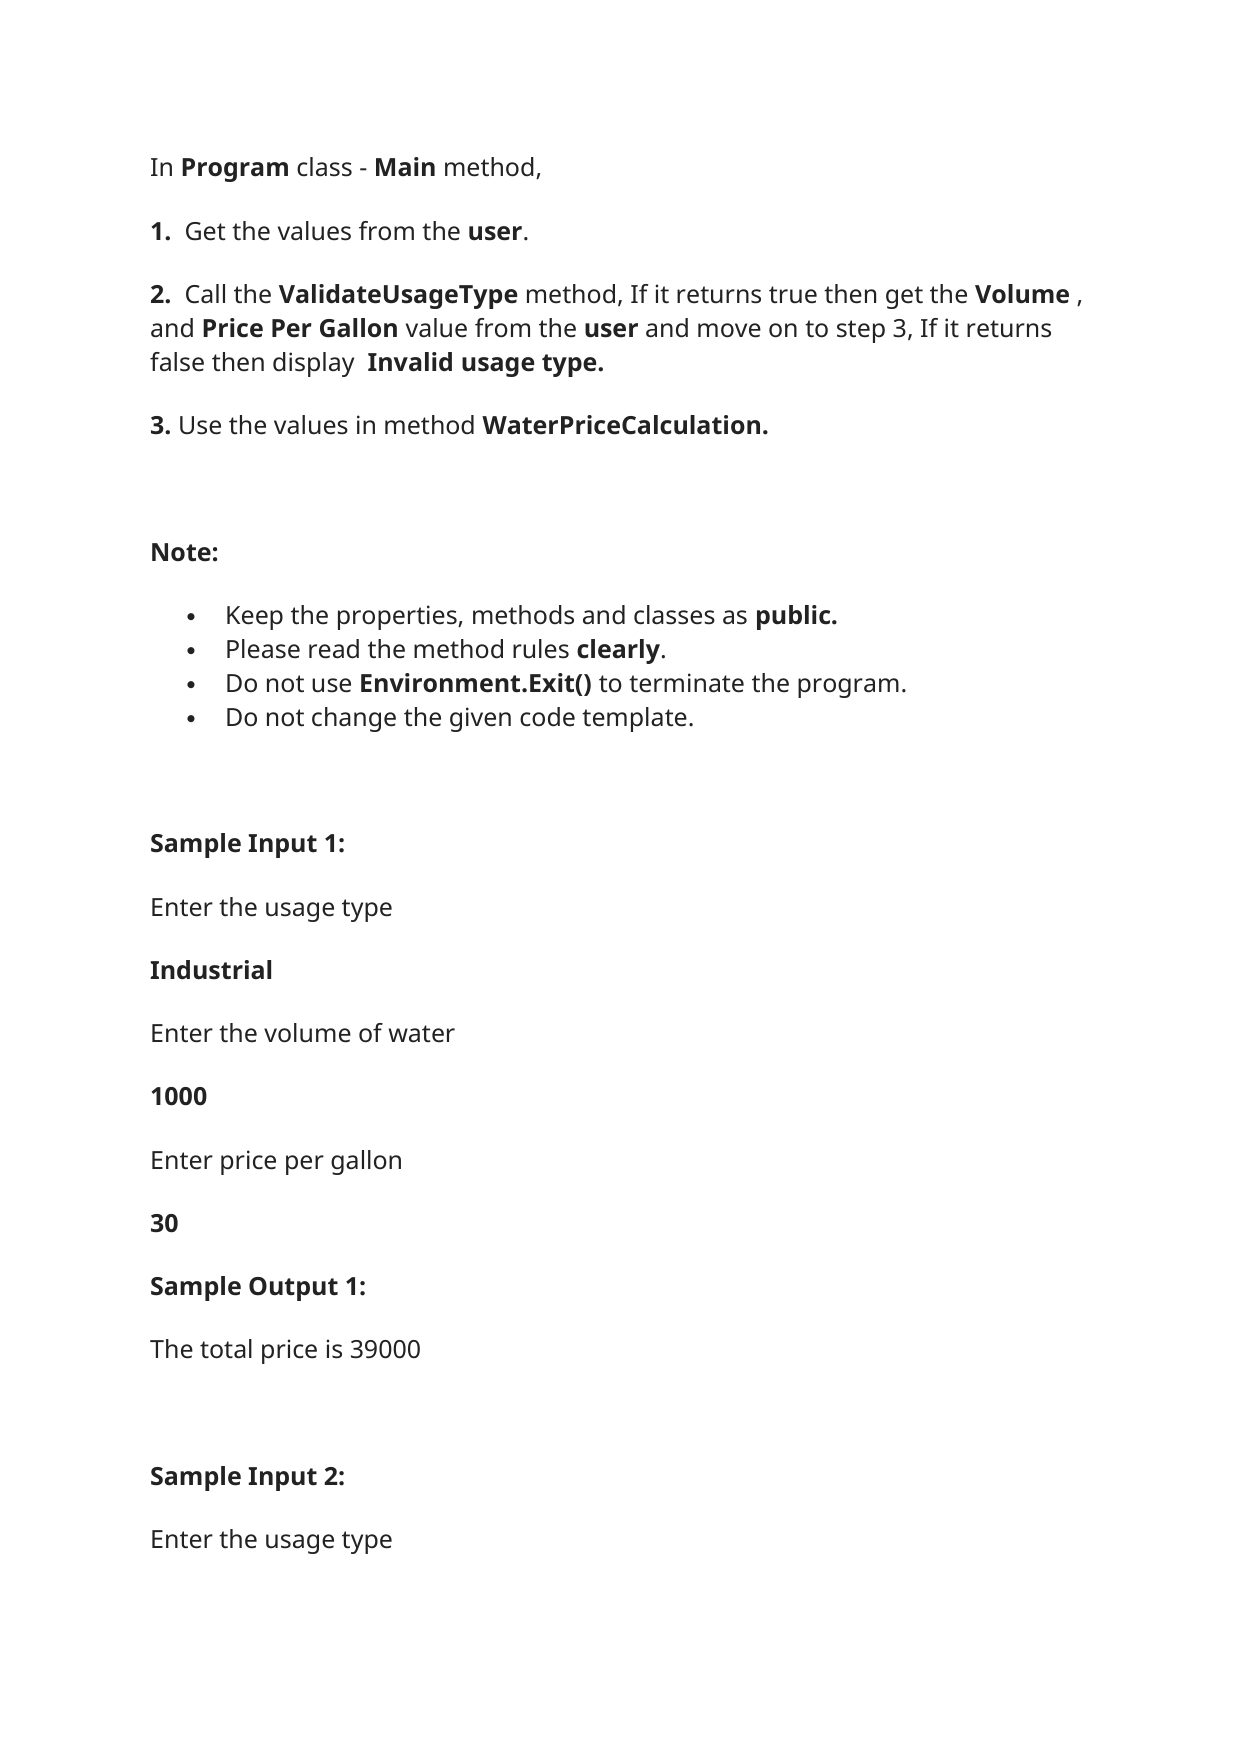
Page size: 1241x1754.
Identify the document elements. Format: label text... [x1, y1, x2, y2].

list Do not change the given code template. [187, 700, 1090, 734]
text Sample Output 1: [150, 1269, 1090, 1303]
text The total price is 39000 [150, 1332, 1090, 1366]
text Note: [150, 534, 1090, 568]
text In Program class - Main method, [150, 150, 1090, 184]
text Enter the usage type [150, 889, 1090, 923]
text Sample Input 2: [150, 1458, 1090, 1492]
text 2. Call the ValidateUsageType method, If it returns true then get the Volume , and Price Per Gallon value from the user and move on to step 3, If it returns false then display Invalid usage type. [150, 276, 1090, 379]
text 3. Use the values in method WaterPriceCalculation. [150, 408, 1090, 442]
text Industrial [150, 953, 1090, 987]
text 1000 [150, 1079, 1090, 1113]
text 1. Get the values from the user. [150, 213, 1090, 247]
list Do not use Environment.Exit() to terminate the program. [187, 666, 1090, 700]
text Enter price per gallon [150, 1142, 1090, 1176]
list Please read the method rules clearly. [187, 632, 1090, 666]
text Sample Input 1: [150, 826, 1090, 860]
list Keep the properties, methods and classes as public. [187, 597, 1090, 632]
text Enter the usage type [150, 1522, 1090, 1556]
text Enter the volume of water [150, 1016, 1090, 1050]
text 30 [150, 1206, 1090, 1239]
